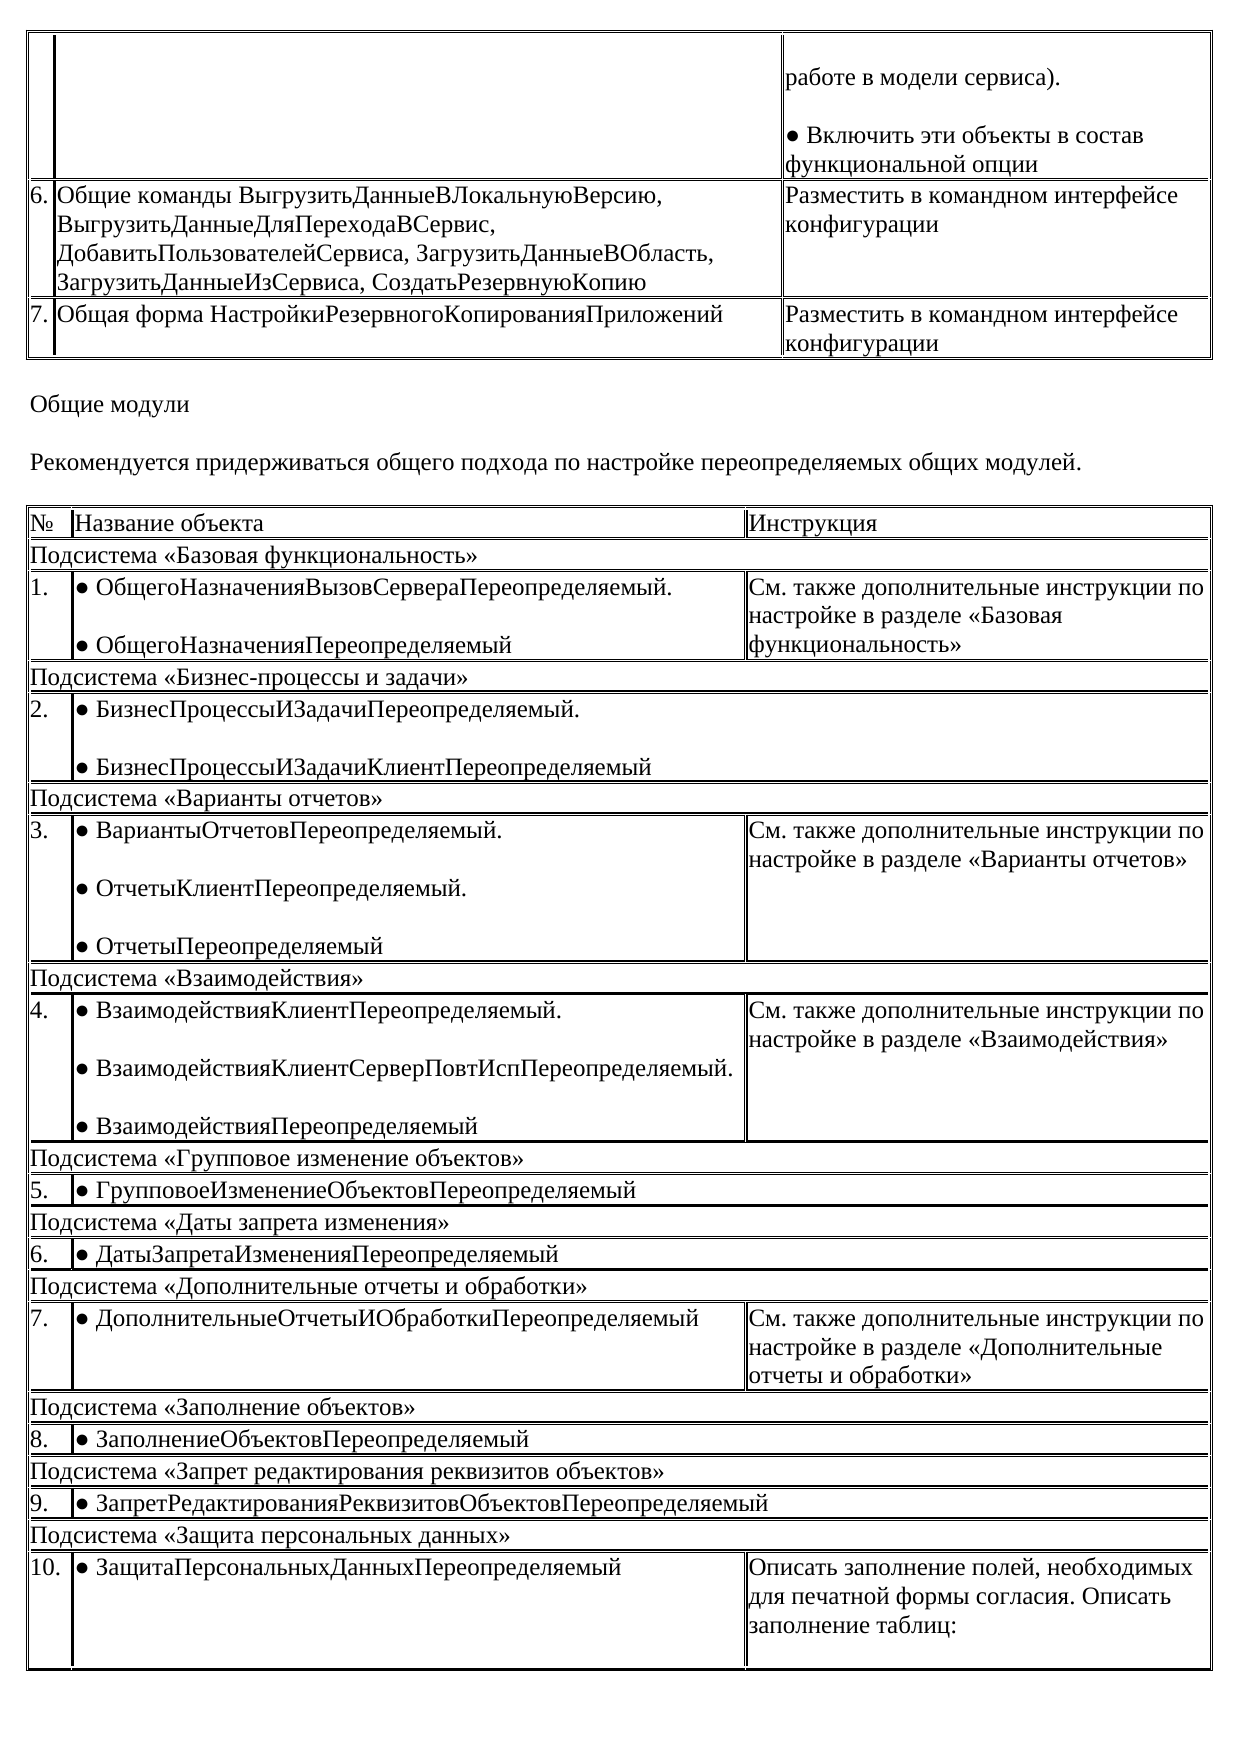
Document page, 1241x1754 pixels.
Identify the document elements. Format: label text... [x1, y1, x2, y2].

table_cell ● ДополнительныеОтчетыИОбработкиПереопределяемый [74, 1303, 744, 1389]
table_header Название объекта [72, 506, 746, 537]
table_cell 6. [27, 1236, 72, 1268]
text Общие модули [29, 389, 1211, 417]
table_cell 6. [29, 178, 53, 296]
table_cell 4. [29, 992, 71, 1140]
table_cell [72, 1551, 746, 1668]
table_cell 7. [27, 1300, 72, 1389]
table_cell Общие команды ВыгрузитьДанныеВЛокальнуюВерсию, ВыгрузитьДанныеДляПереходаВСервис, ДобавитьПользователейСервиса, ЗагрузитьДанныеВОбласть, ЗагрузитьДанныеИзСервиса, СоздатьРезервнуюКопию [56, 181, 781, 296]
table_cell См. также дополнительные инструкции по настройке в разделе «Дополнительные отчеты и обработки» [746, 1300, 1211, 1389]
table_cell ● ЗаполнениеОбъектовПереопределяемый [74, 1421, 1210, 1453]
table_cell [746, 1549, 1210, 1668]
table_cell 3. [29, 812, 71, 960]
table_cell См. также дополнительные инструкции по настройке в разделе «Взаимодействия» [748, 992, 1210, 1140]
table_cell ● БизнесПроцессыИЗадачиПереопределяемый. ● БизнесПроцессыИЗадачиКлиентПереопределяемый [74, 690, 1210, 780]
table_cell Подсистема «Запрет редактирования реквизитов объектов» [29, 1453, 1210, 1485]
table_cell ● ВариантыОтчетовПереопределяемый. ● ОтчетыКлиентПереопределяемый. ● ОтчетыПереопределяемый [74, 816, 744, 960]
text Рекомендуется придерживаться общего подхода по настройке переопределяемых общих модулей. [29, 447, 1211, 475]
table_cell Подсистема «Взаимодействия» [29, 960, 1210, 992]
table_cell ● ВзаимодействияКлиентПереопределяемый. ● ВзаимодействияКлиентСерверПовтИспПереопределяемый. ● ВзаимодействияПереопределяемый [74, 995, 744, 1140]
table_cell ● ОбщегоНазначенияВызовСервераПереопределяемый. ● ОбщегоНазначенияПереопределяемый [74, 572, 744, 658]
table_cell Подсистема «Групповое изменение объектов» [29, 1140, 1210, 1172]
table_cell Подсистема «Базовая функциональность» [27, 537, 1211, 568]
table_cell Общая форма НастройкиРезервногоКопированияПриложений [54, 299, 782, 356]
table_cell ● ГрупповоеИзменениеОбъектовПереопределяемый [72, 1172, 1211, 1204]
table_header № [29, 506, 72, 537]
table_cell 9. [29, 1485, 71, 1517]
table_cell ● ЗапретРедактированияРеквизитовОбъектовПереопределяемый [74, 1485, 1210, 1517]
table_cell Подсистема «Бизнес-процессы и задачи» [29, 659, 1210, 690]
table_cell ● ДатыЗапретаИзмененияПереопределяемый [72, 1236, 1211, 1268]
table_cell См. также дополнительные инструкции по настройке в разделе «Варианты отчетов» [748, 812, 1210, 960]
table_cell Подсистема «Заполнение объектов» [29, 1389, 1210, 1421]
table_cell Подсистема «Дополнительные отчеты и обработки» [27, 1268, 1211, 1300]
table_cell 7. [27, 296, 54, 356]
table_cell Подсистема «Варианты отчетов» [29, 780, 1210, 812]
table_cell 5. [27, 1172, 72, 1204]
table_cell Разместить в командном интерфейсе конфигурации [784, 178, 1210, 296]
table_cell Подсистема «Даты запрета изменения» [29, 1204, 1210, 1236]
table_cell 2. [29, 690, 71, 780]
table_cell 8. [29, 1421, 71, 1453]
table_header Инструкция [746, 508, 1210, 537]
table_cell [783, 33, 1210, 177]
table_cell 10. [29, 1549, 72, 1668]
table_cell 1. [29, 569, 71, 658]
table_cell 5. [29, 33, 54, 177]
table_cell Подсистема «Защита персональных данных» [29, 1517, 1210, 1549]
table_cell Разместить в командном интерфейсе конфигурации [783, 296, 1211, 356]
table_cell См. также дополнительные инструкции по настройке в разделе «Базовая функциональность» [748, 569, 1210, 658]
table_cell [54, 33, 782, 177]
